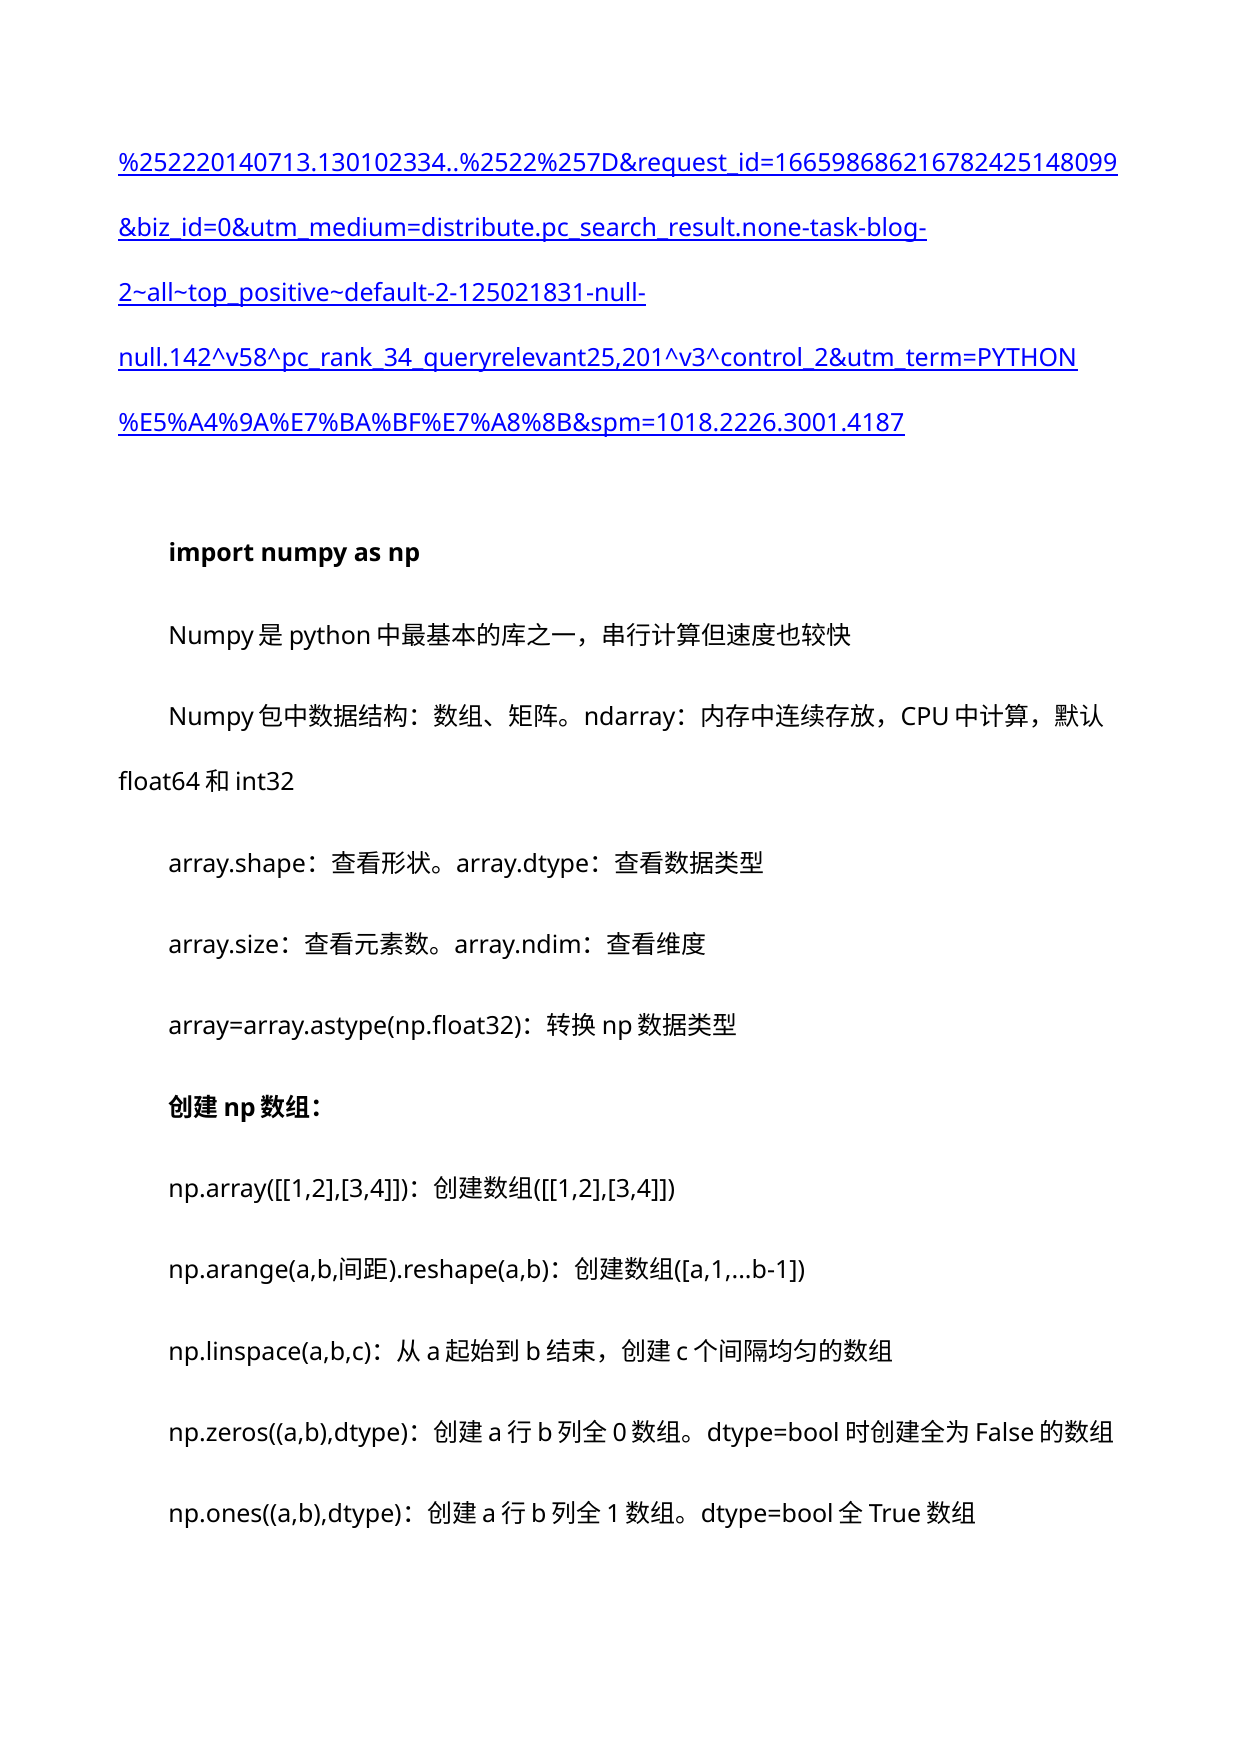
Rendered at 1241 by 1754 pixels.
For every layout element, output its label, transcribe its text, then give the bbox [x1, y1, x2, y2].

list array.shape：查看形状。array.dtype：查看数据类型 [118, 829, 1122, 894]
text np.ones((a,b),dtype)：创建a行b列全1数组。dtype=bool全True数组 [118, 1479, 1122, 1544]
text Numpy包中数据结构：数组、矩阵。ndarray：内存中连续存放，CPU中计算，默认float64和int32 [118, 682, 1122, 812]
list 创建np数组： [118, 1073, 1122, 1138]
list array=array.astype(np.float32)：转换np数据类型 [118, 991, 1122, 1056]
list import numpy as np [118, 520, 1122, 585]
text np.array([[1,2],[3,4]])：创建数组([[1,2],[3,4]]) [118, 1154, 1122, 1219]
text np.arange(a,b,间距).reshape(a,b)：创建数组([a,1,...b-1]) [118, 1236, 1122, 1301]
text np.zeros((a,b),dtype)：创建a行b列全0数组。dtype=bool时创建全为False的数组 [118, 1398, 1122, 1463]
text Numpy是python中最基本的库之一，串行计算但速度也较快 [118, 601, 1122, 666]
list array.size：查看元素数。array.ndim：查看维度 [118, 910, 1122, 975]
text np.linspace(a,b,c)：从a起始到b结束，创建c个间隔均匀的数组 [118, 1317, 1122, 1382]
